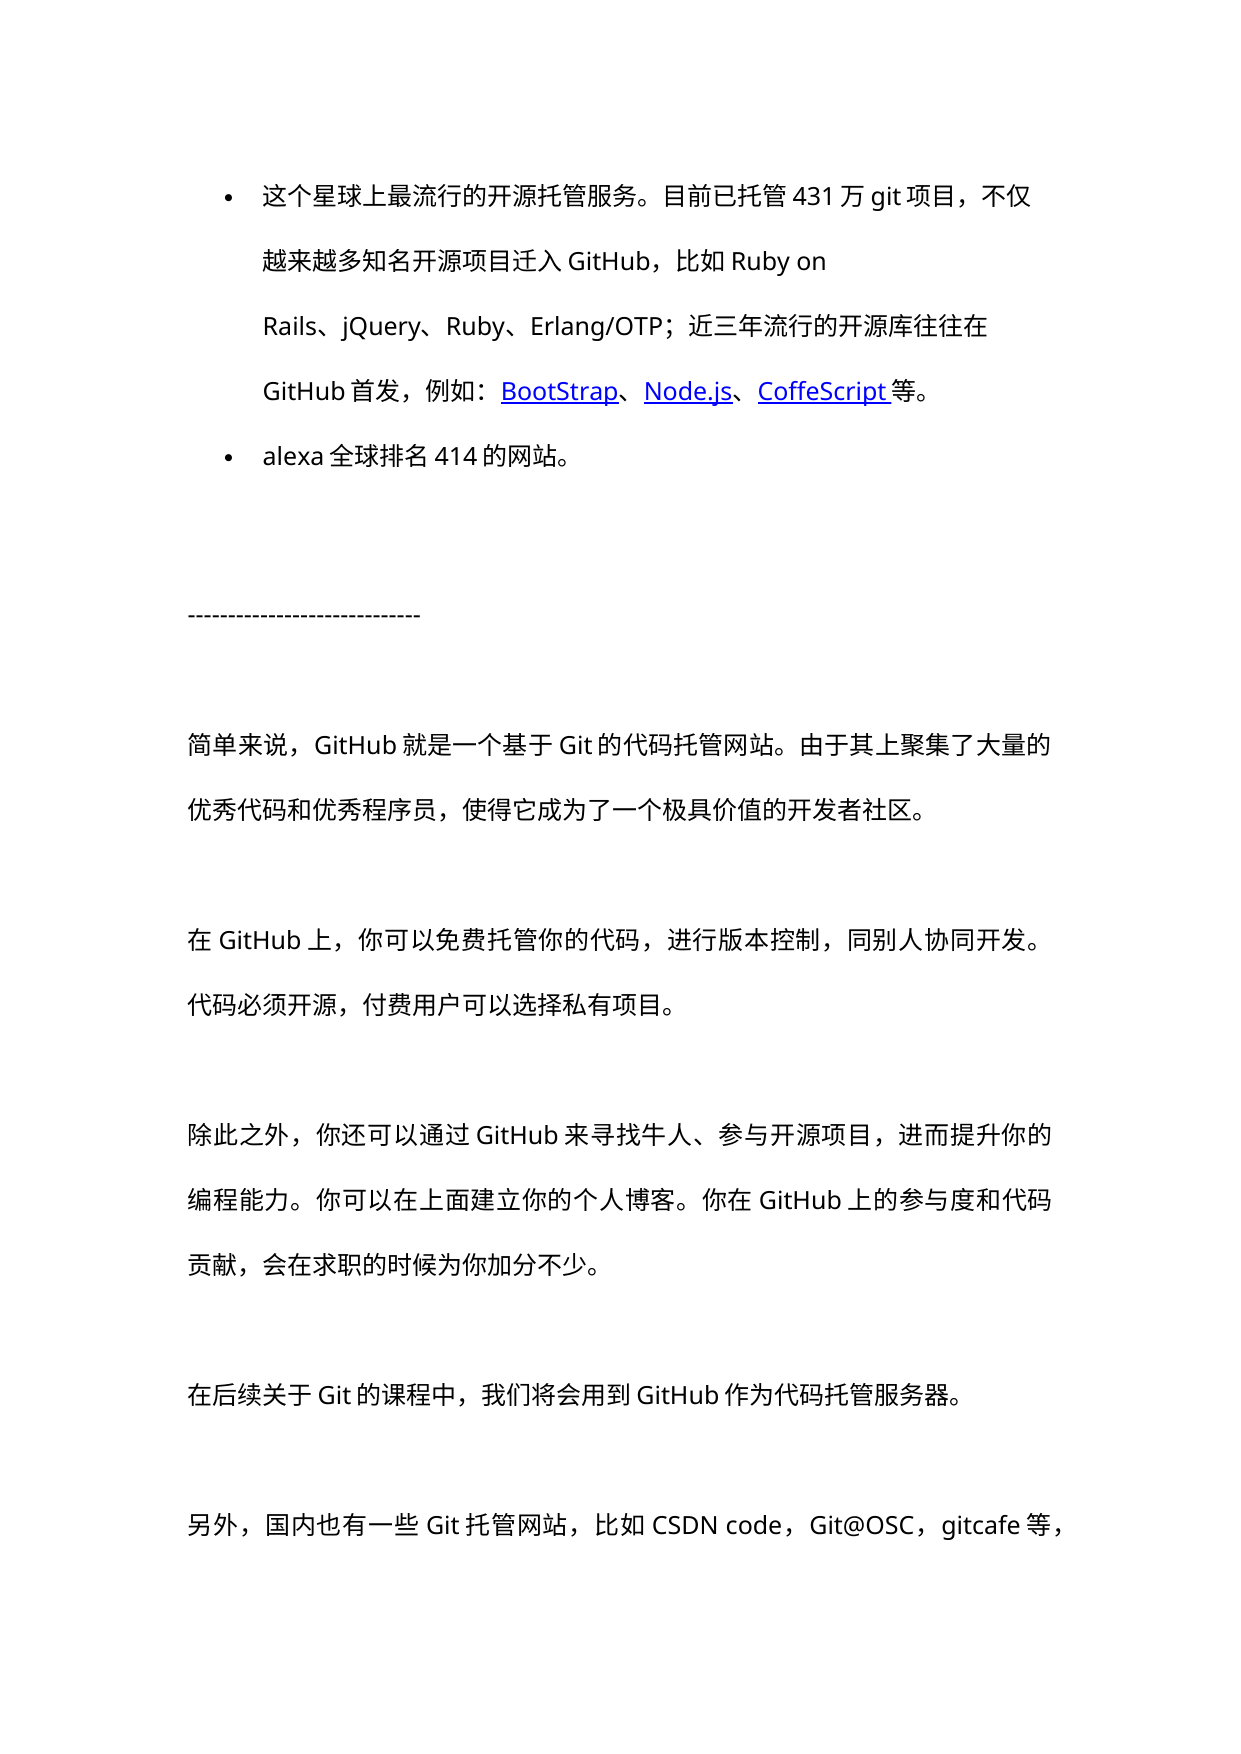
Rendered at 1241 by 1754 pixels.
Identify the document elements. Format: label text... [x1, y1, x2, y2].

list 这个星球上最流行的开源托管服务。目前已托管431万git项目，不仅越来越多知名开源项目迁入GitHub，比如Ruby on Rails、jQuery、Ruby、Erlang/OTP；近三年流行的开源库往往在GitHub首发，例如：BootStrap、Node.js、CoffeScript等。 [225, 162, 1053, 422]
list alexa全球排名414的网站。 [225, 422, 1053, 487]
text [187, 516, 1053, 1556]
